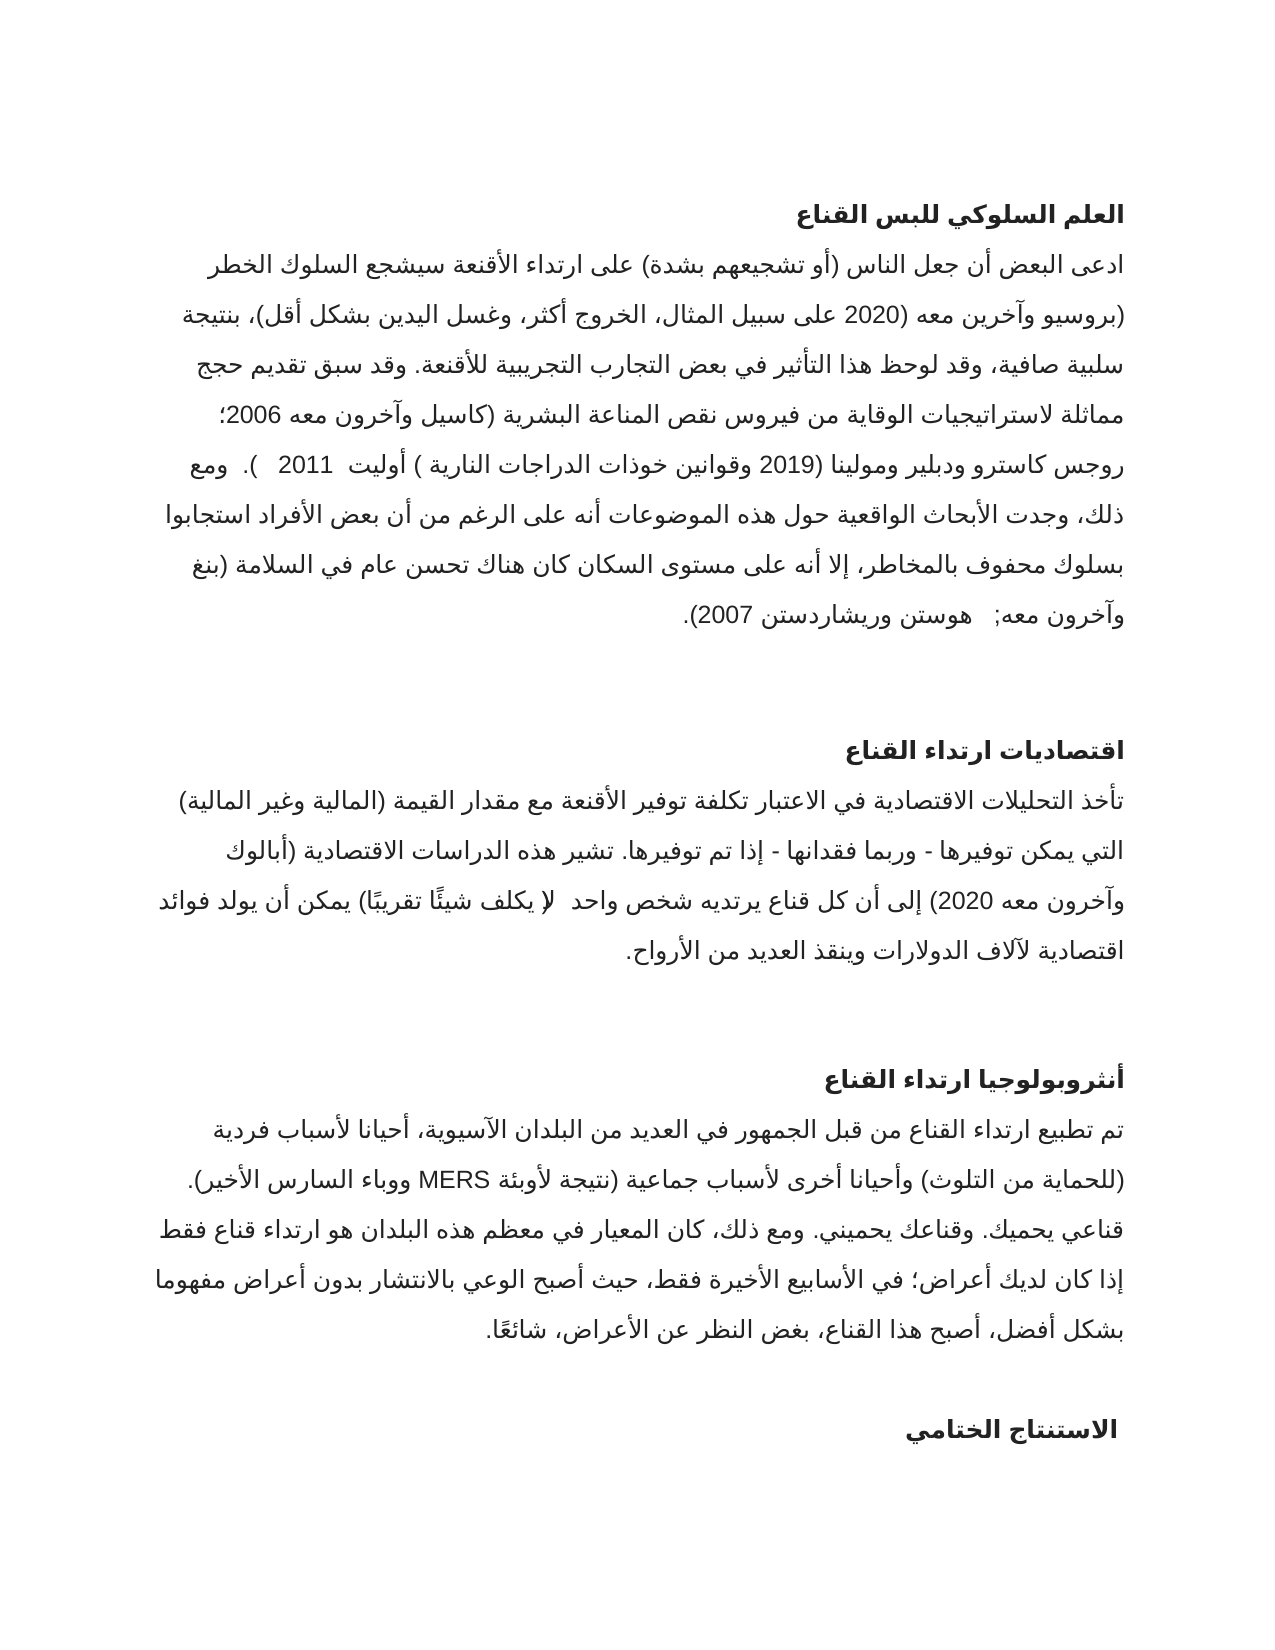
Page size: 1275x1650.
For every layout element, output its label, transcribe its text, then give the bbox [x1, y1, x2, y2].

text ادعى البعض أن جعل الناس (أو تشجيعهم بشدة) على ارتداء الأقنعة سيشجع السلوك الخطر (بروسيو وآخرين معه (2020 على سبيل المثال، الخروج أكثر، وغسل اليدين بشكل أقل)، بنتيجة سلبية صافية، وقد لوحظ هذا التأثير في بعض التجارب التجريبية للأقنعة. وقد سبق تقديم حجج مماثلة لاستراتيجيات الوقاية من فيروس نقص المناعة البشرية (كاسيل وآخرون معه 2006؛ روجس كاسترو ودبلير ومولينا (2019 وقوانين خوذات الدراجات النارية ) أوليت 2011 ). ومع ذلك، وجدت الأبحاث الواقعية حول هذه الموضوعات أنه على الرغم من أن بعض الأفراد استجابوا بسلوك محفوف بالمخاطر، إلا أنه على مستوى السكان كان هناك تحسن عام في السلامة (بنغ وآخرون معه; هوستن وريشاردستن 2007). [150, 229, 1125, 629]
text أنثروبولوجيا ارتداء القناع [150, 1044, 1125, 1094]
text اقتصاديات ارتداء القناع [150, 715, 1125, 765]
text العلم السلوكي للبس القناع [150, 179, 1125, 229]
text تم تطبيع ارتداء القناع من قبل الجمهور في العديد من البلدان الآسيوية، أحيانا لأسباب فردية (للحماية من التلوث) وأحيانا أخرى لأسباب جماعية (نتيجة لأوبئة MERS ووباء السارس الأخير). قناعي يحميك. وقناعك يحميني. ومع ذلك، كان المعيار في معظم هذه البلدان هو ارتداء قناع فقط إذا كان لديك أعراض؛ في الأسابيع الأخيرة فقط، حيث أصبح الوعي بالانتشار بدون أعراض مفهوما بشكل أفضل، أصبح هذا القناع، بغض النظر عن الأعراض، شائعًا. [150, 1094, 1125, 1344]
text تأخذ التحليلات الاقتصادية في الاعتبار تكلفة توفير الأقنعة مع مقدار القيمة (المالية وغير المالية) التي يمكن توفيرها - وربما فقدانها - إذا تم توفيرها. تشير هذه الدراسات الاقتصادية (أبالوك وآخرون معه 2020) إلى أن كل قناع يرتديه شخص واحد (لا يكلف شيئًا تقريبًا) يمكن أن يولد فوائد اقتصادية لآلاف الدولارات وينقذ العديد من الأرواح. [150, 765, 1125, 965]
text الاستنتاج الختامي [150, 1394, 1125, 1444]
